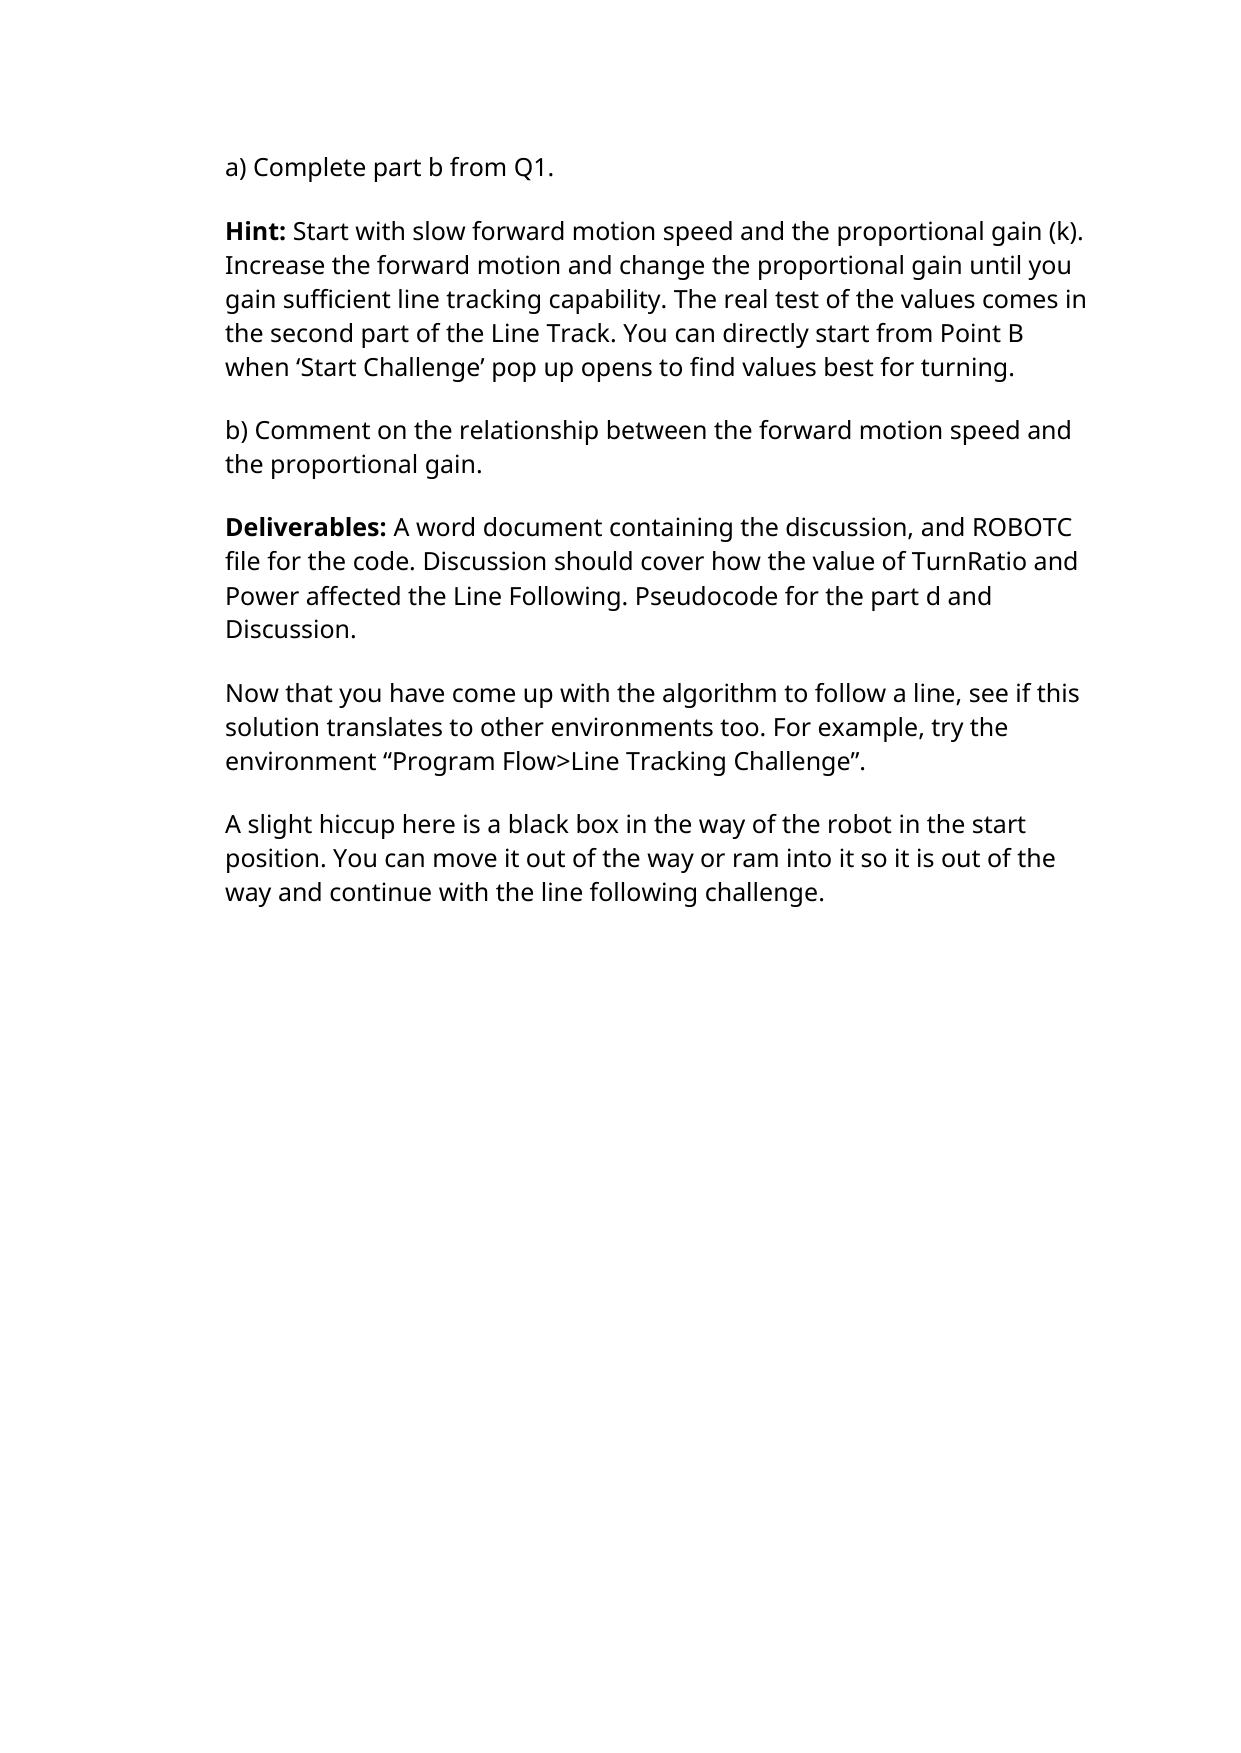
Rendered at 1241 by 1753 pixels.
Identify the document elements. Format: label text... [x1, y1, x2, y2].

text Now that you have come up with the algorithm to follow a line, see if this solution translates to other environments too. For example, try the environment “Program Flow>Line Tracking Challenge”. [225, 675, 1090, 778]
text a) Complete part b from Q1. [225, 150, 1090, 184]
text Deliverables: A word document containing the discussion, and ROBOTC file for the code. Discussion should cover how the value of TurnRatio and Power affected the Line Following. Pseudocode for the part d and Discussion. [225, 510, 1090, 646]
text A slight hiccup here is a black box in the way of the robot in the start position. You can move it out of the way or ram into it so it is out of the way and continue with the line following challenge. [225, 807, 1090, 909]
text b) Comment on the relationship between the forward motion speed and the proportional gain. [225, 413, 1090, 481]
text Hint: Start with slow forward motion speed and the proportional gain (k). Increase the forward motion and change the proportional gain until you gain sufficient line tracking capability. The real test of the values comes in the second part of the Line Track. You can directly start from Point B when ‘Start Challenge’ pop up opens to find values best for turning. [225, 213, 1090, 383]
